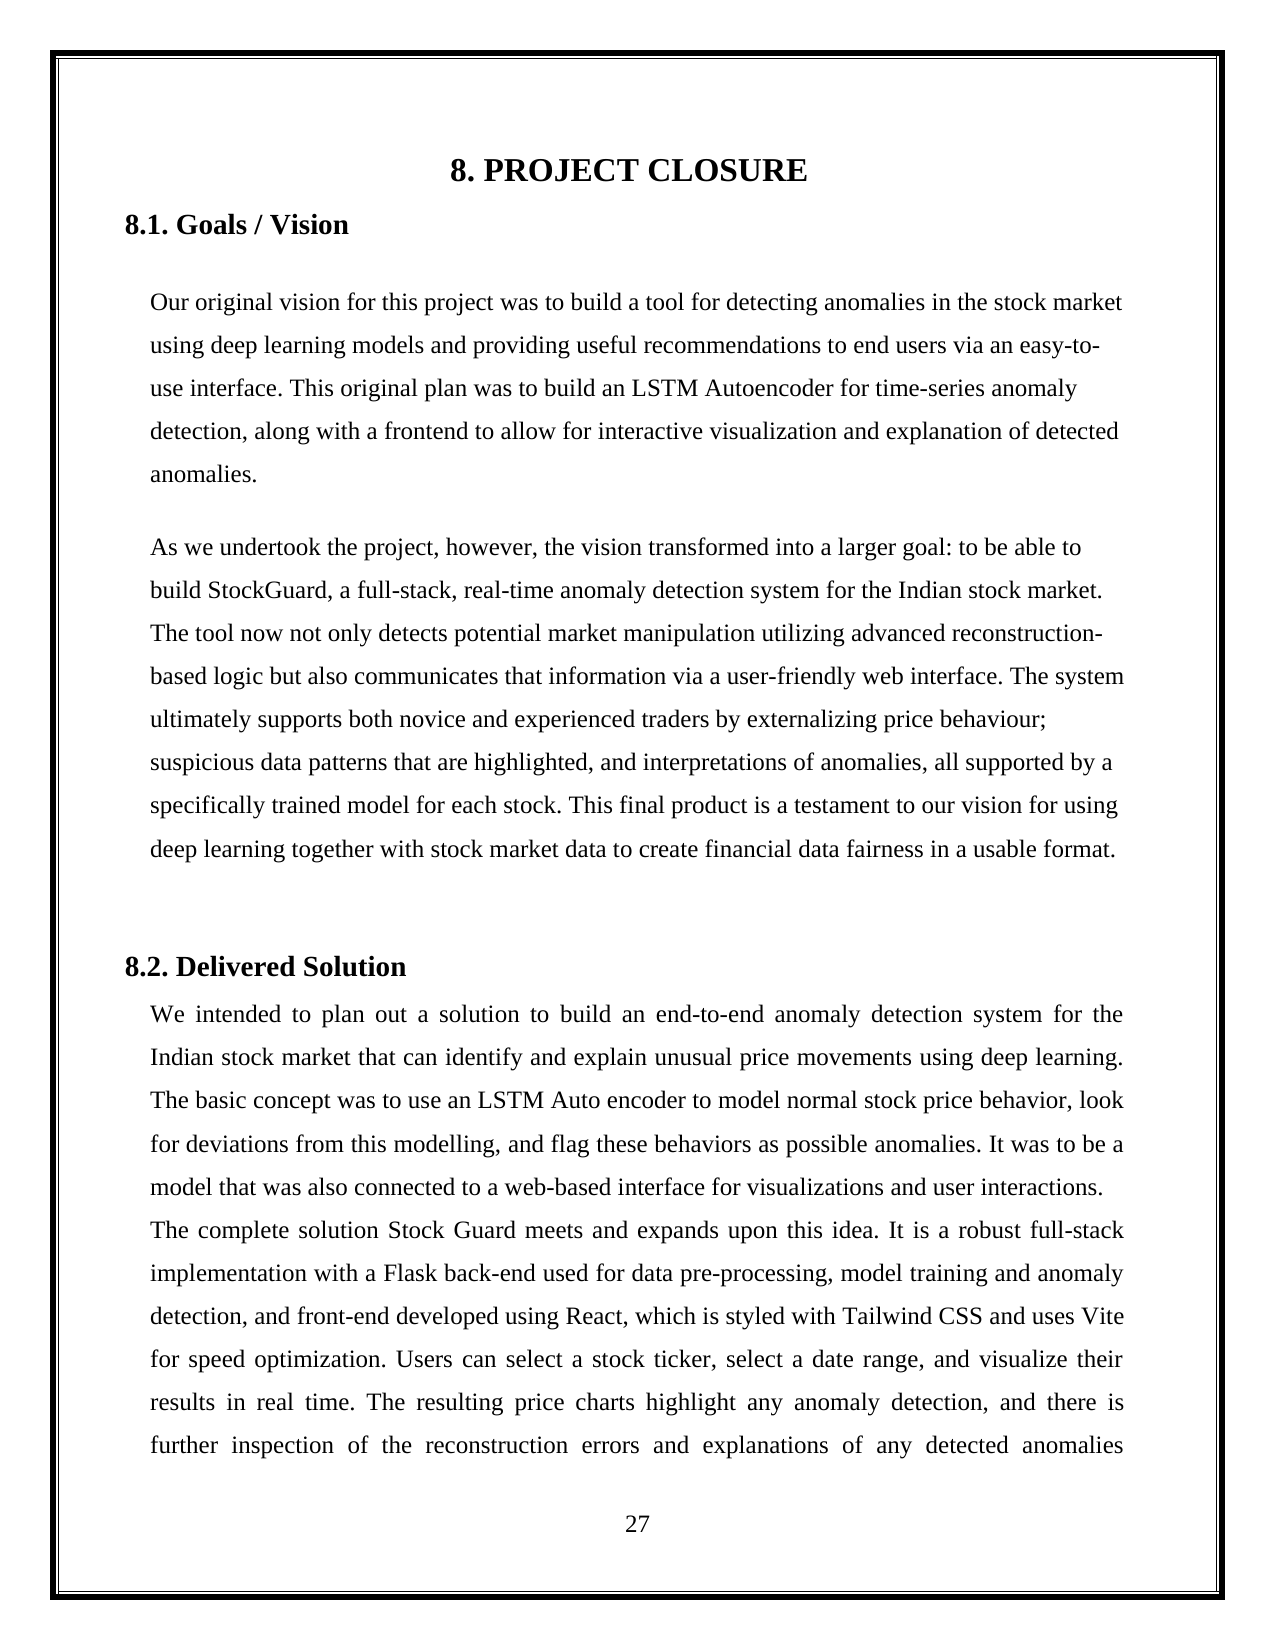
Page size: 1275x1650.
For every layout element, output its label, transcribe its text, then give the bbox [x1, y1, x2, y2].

text As we undertook the project, however, the vision transformed into a larger goal: to be able to build StockGuard, a full-stack, real-time anomaly detection system for the Indian stock market. The tool now not only detects potential market manipulation utilizing advanced reconstruction-based logic but also communicates that information via a user-friendly web interface. The system ultimately supports both novice and experienced traders by externalizing price behaviour; suspicious data patterns that are highlighted, and interpretations of anomalies, all supported by a specifically trained model for each stock. This final product is a testament to our vision for using deep learning together with stock market data to create financial data fairness in a usable format. [150, 532, 1125, 862]
text Our original vision for this project was to build a tool for detecting anomalies in the stock market using deep learning models and providing useful recommendations to end users via an easy-to-use interface. This original plan was to build an LSTM Autoencoder for time-series anomaly detection, along with a frontend to allow for interactive visualization and explanation of detected anomalies. [150, 287, 1125, 488]
text We intended to plan out a solution to build an end-to-end anomaly detection system for the Indian stock market that can identify and explain unusual price movements using deep learning. The basic concept was to use an LSTM Auto encoder to model normal stock price behavior, look for deviations from this modelling, and flag these behaviors as possible anomalies. It was to be a model that was also connected to a web-based interface for visualizations and user interactions. [150, 999, 1125, 1201]
text Delivered Solution [150, 949, 1125, 983]
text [150, 1215, 1125, 1459]
text Goals / Vision [150, 207, 1125, 241]
text Project Closure [150, 150, 1125, 188]
